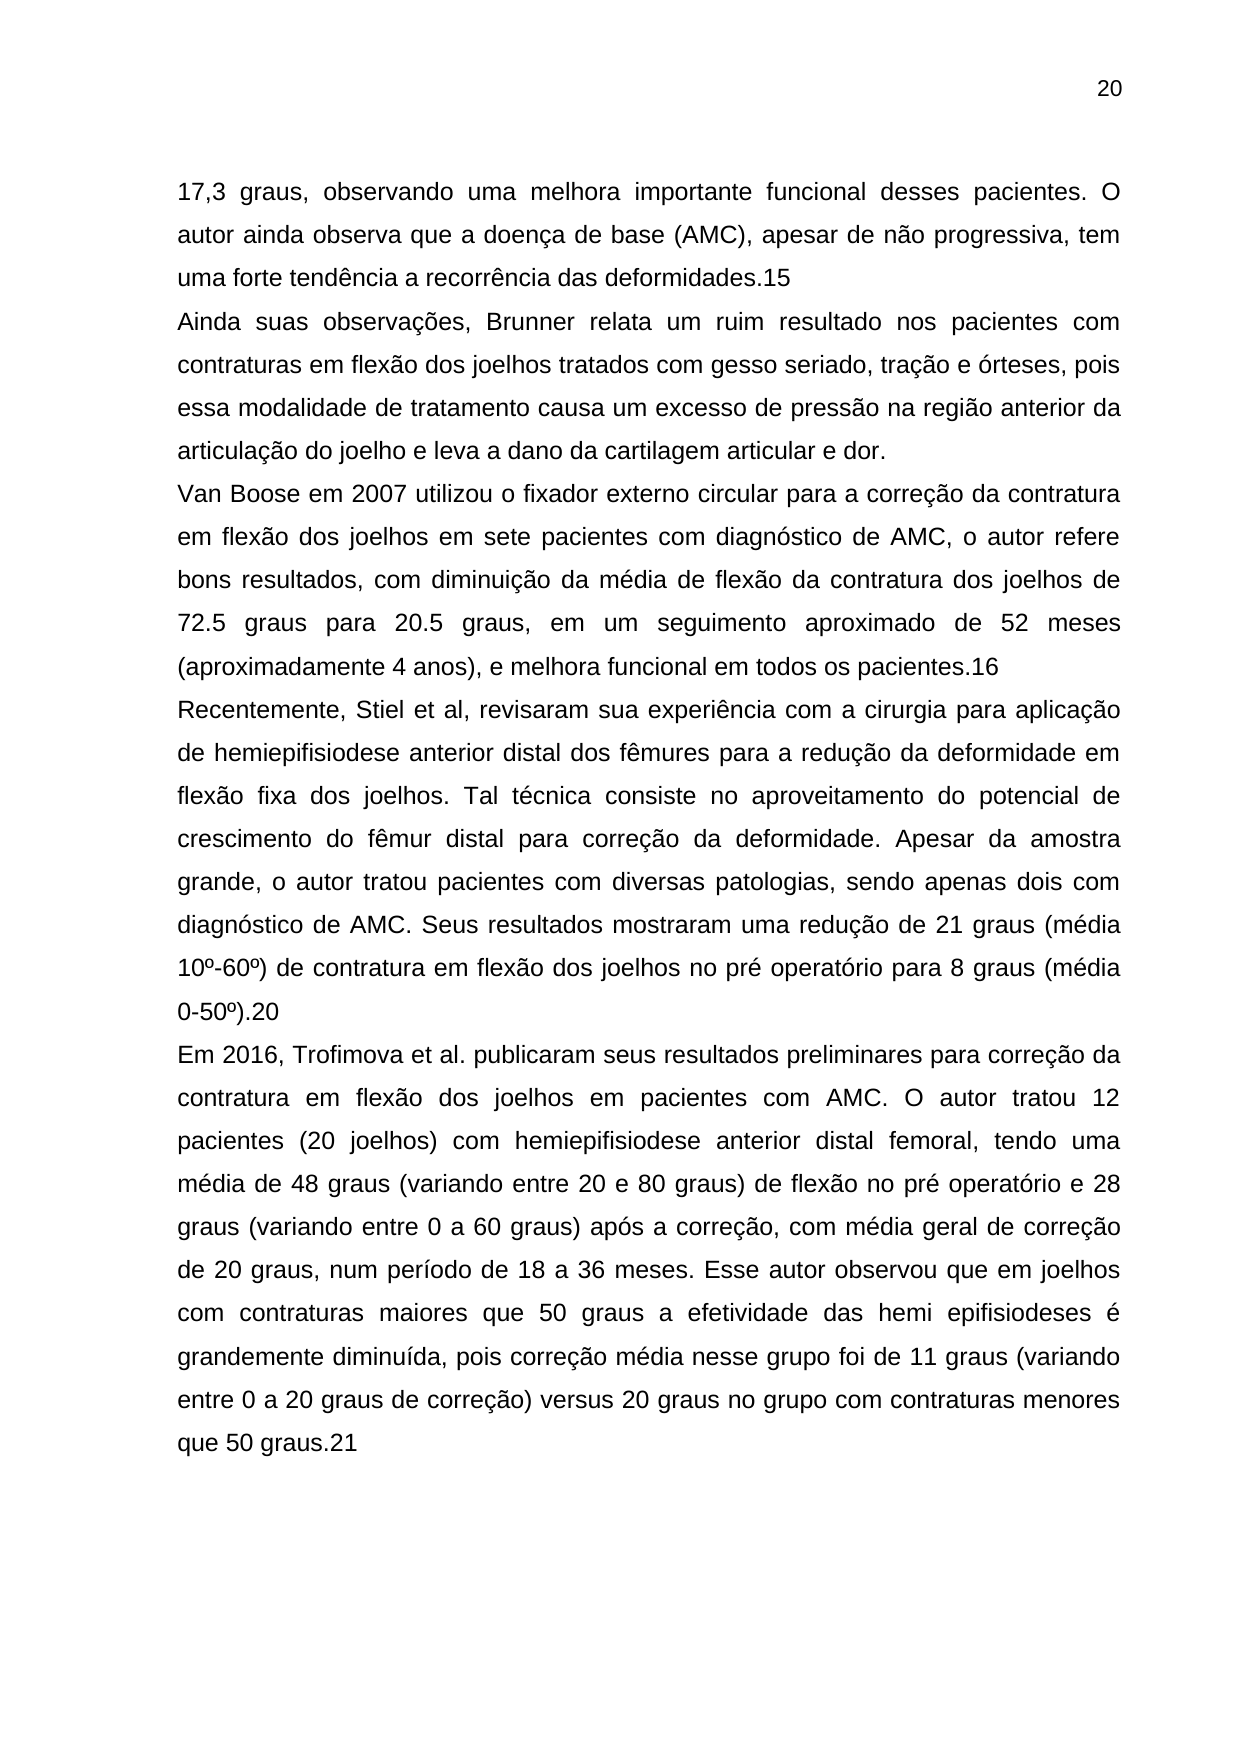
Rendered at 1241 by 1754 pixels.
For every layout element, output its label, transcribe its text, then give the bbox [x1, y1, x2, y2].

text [177, 177, 1122, 292]
text Van Boose em 2007 utilizou o fixador externo circular para a correção da contratura em flexão dos joelhos em sete pacientes com diagnóstico de AMC, o autor refere bons resultados, com diminuição da média de flexão da contratura dos joelhos de 72.5 graus para 20.5 graus, em um seguimento aproximado de 52 meses (aproximadamente 4 anos), e melhora funcional em todos os pacientes.16 [177, 479, 1122, 680]
text Ainda suas observações, Brunner relata um ruim resultado nos pacientes com contraturas em flexão dos joelhos tratados com gesso seriado, tração e órteses, pois essa modalidade de tratamento causa um excesso de pressão na região anterior da articulação do joelho e leva a dano da cartilagem articular e dor. [177, 306, 1122, 464]
text Em 2016, Trofimova et al. publicaram seus resultados preliminares para correção da contratura em flexão dos joelhos em pacientes com AMC. O autor tratou 12 pacientes (20 joelhos) com hemiepifisiodese anterior distal femoral, tendo uma média de 48 graus (variando entre 20 e 80 graus) de flexão no pré operatório e 28 graus (variando entre 0 a 60 graus) após a correção, com média geral de correção de 20 graus, num período de 18 a 36 meses. Esse autor observou que em joelhos com contraturas maiores que 50 graus a efetividade das hemi epifisiodeses é grandemente diminuída, pois correção média nesse grupo foi de 11 graus (variando entre 0 a 20 graus de correção) versus 20 graus no grupo com contraturas menores que 50 graus.21 [177, 1039, 1122, 1456]
text Recentemente, Stiel et al, revisaram sua experiência com a cirurgia para aplicação de hemiepifisiodese anterior distal dos fêmures para a redução da deformidade em flexão fixa dos joelhos. Tal técnica consiste no aproveitamento do potencial de crescimento do fêmur distal para correção da deformidade. Apesar da amostra grande, o autor tratou pacientes com diversas patologias, sendo apenas dois com diagnóstico de AMC. Seus resultados mostraram uma redução de 21 graus (média 10º-60º) de contratura em flexão dos joelhos no pré operatório para 8 graus (média 0-50º).20 [177, 694, 1122, 1025]
